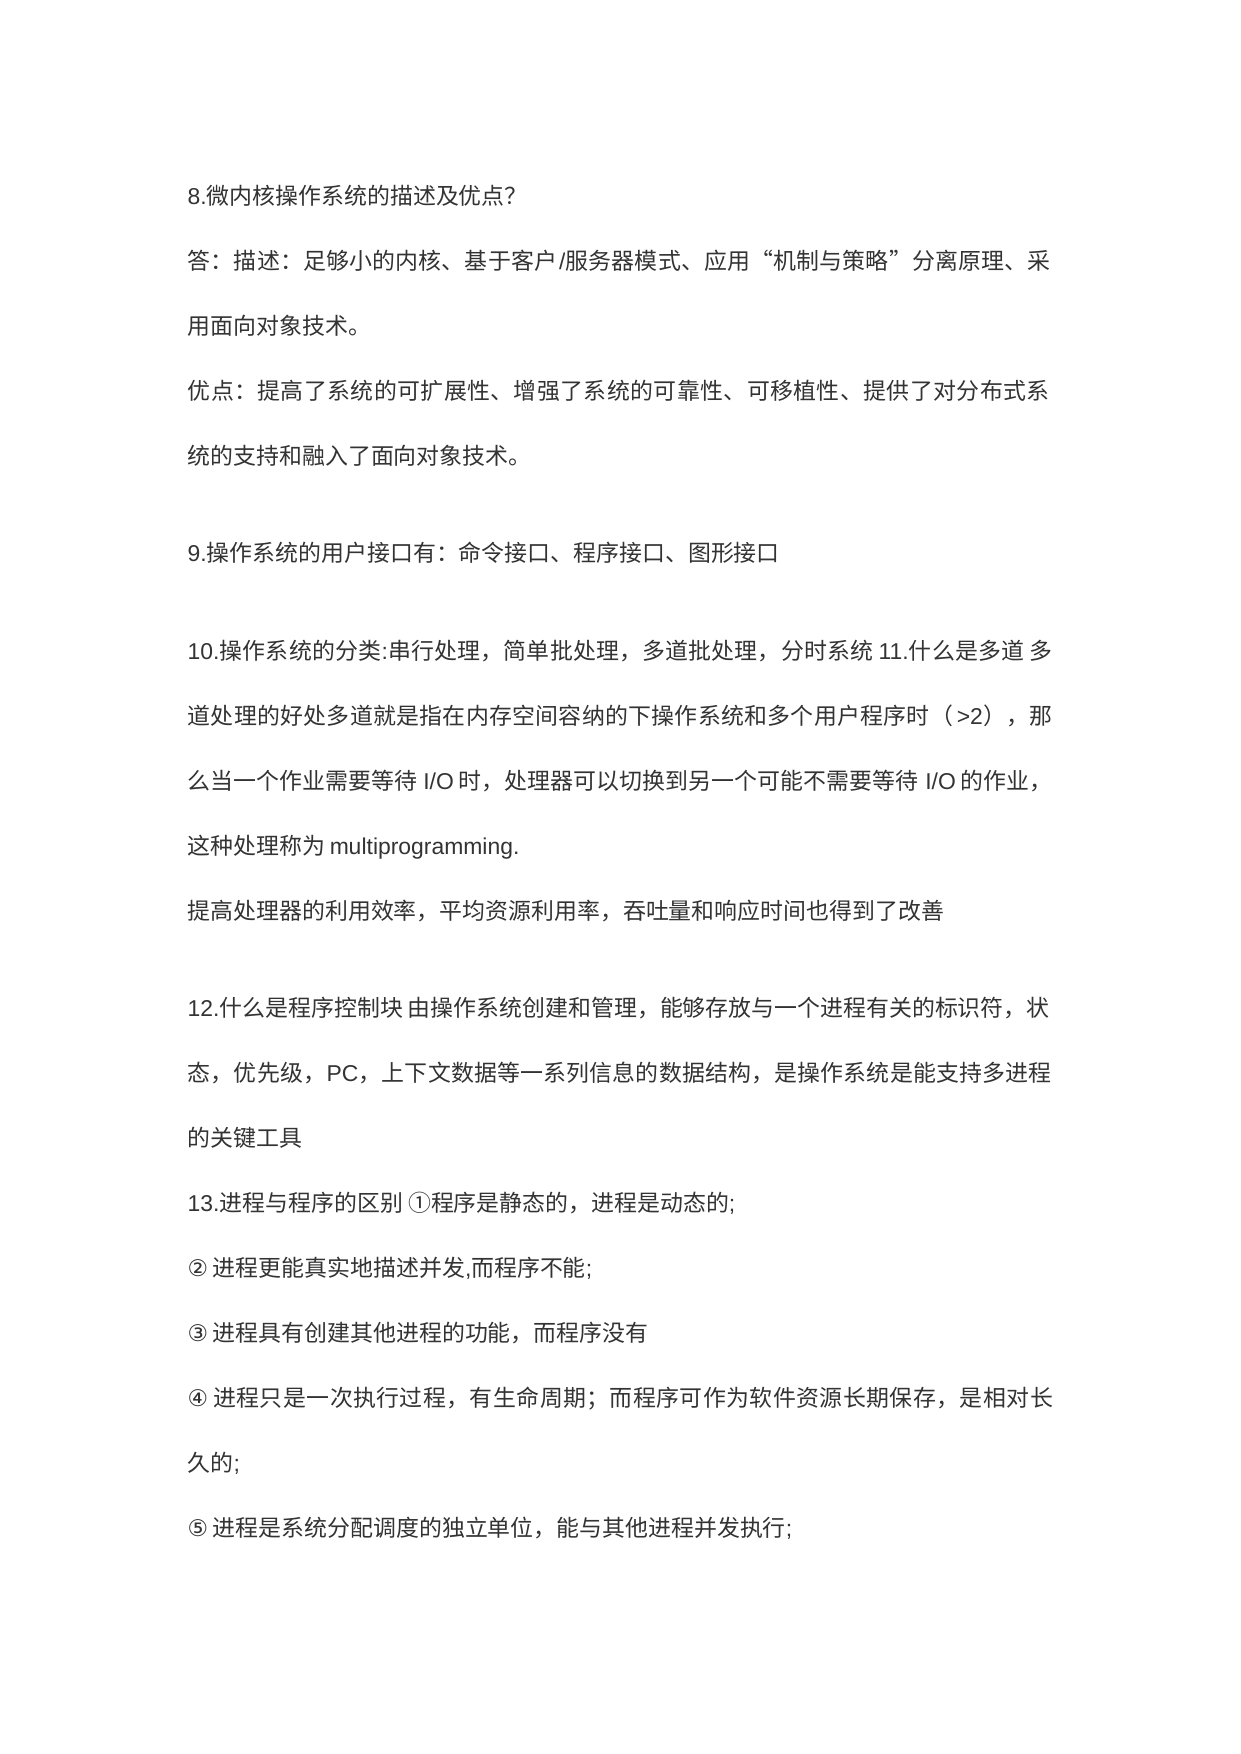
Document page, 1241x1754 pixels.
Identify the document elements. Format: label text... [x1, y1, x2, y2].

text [187, 942, 1053, 1559]
text 9.操作系统的用户接口有：命令接口、程序接口、图形接口 [187, 487, 1053, 584]
text 10.操作系统的分类:串行处理，简单批处理，多道批处理，分时系统11.什么是多道 多道处理的好处多道就是指在内存空间容纳的下操作系统和多个用户程序时（>2），那么当一个作业需要等待I/O时，处理器可以切换到另一个可能不需要等待I/O的作业，这种处理称为multiprogramming. 提高处理器的利用效率，平均资源利用率，吞吐量和响应时间也得到了改善 [187, 584, 1053, 942]
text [187, 162, 1053, 487]
